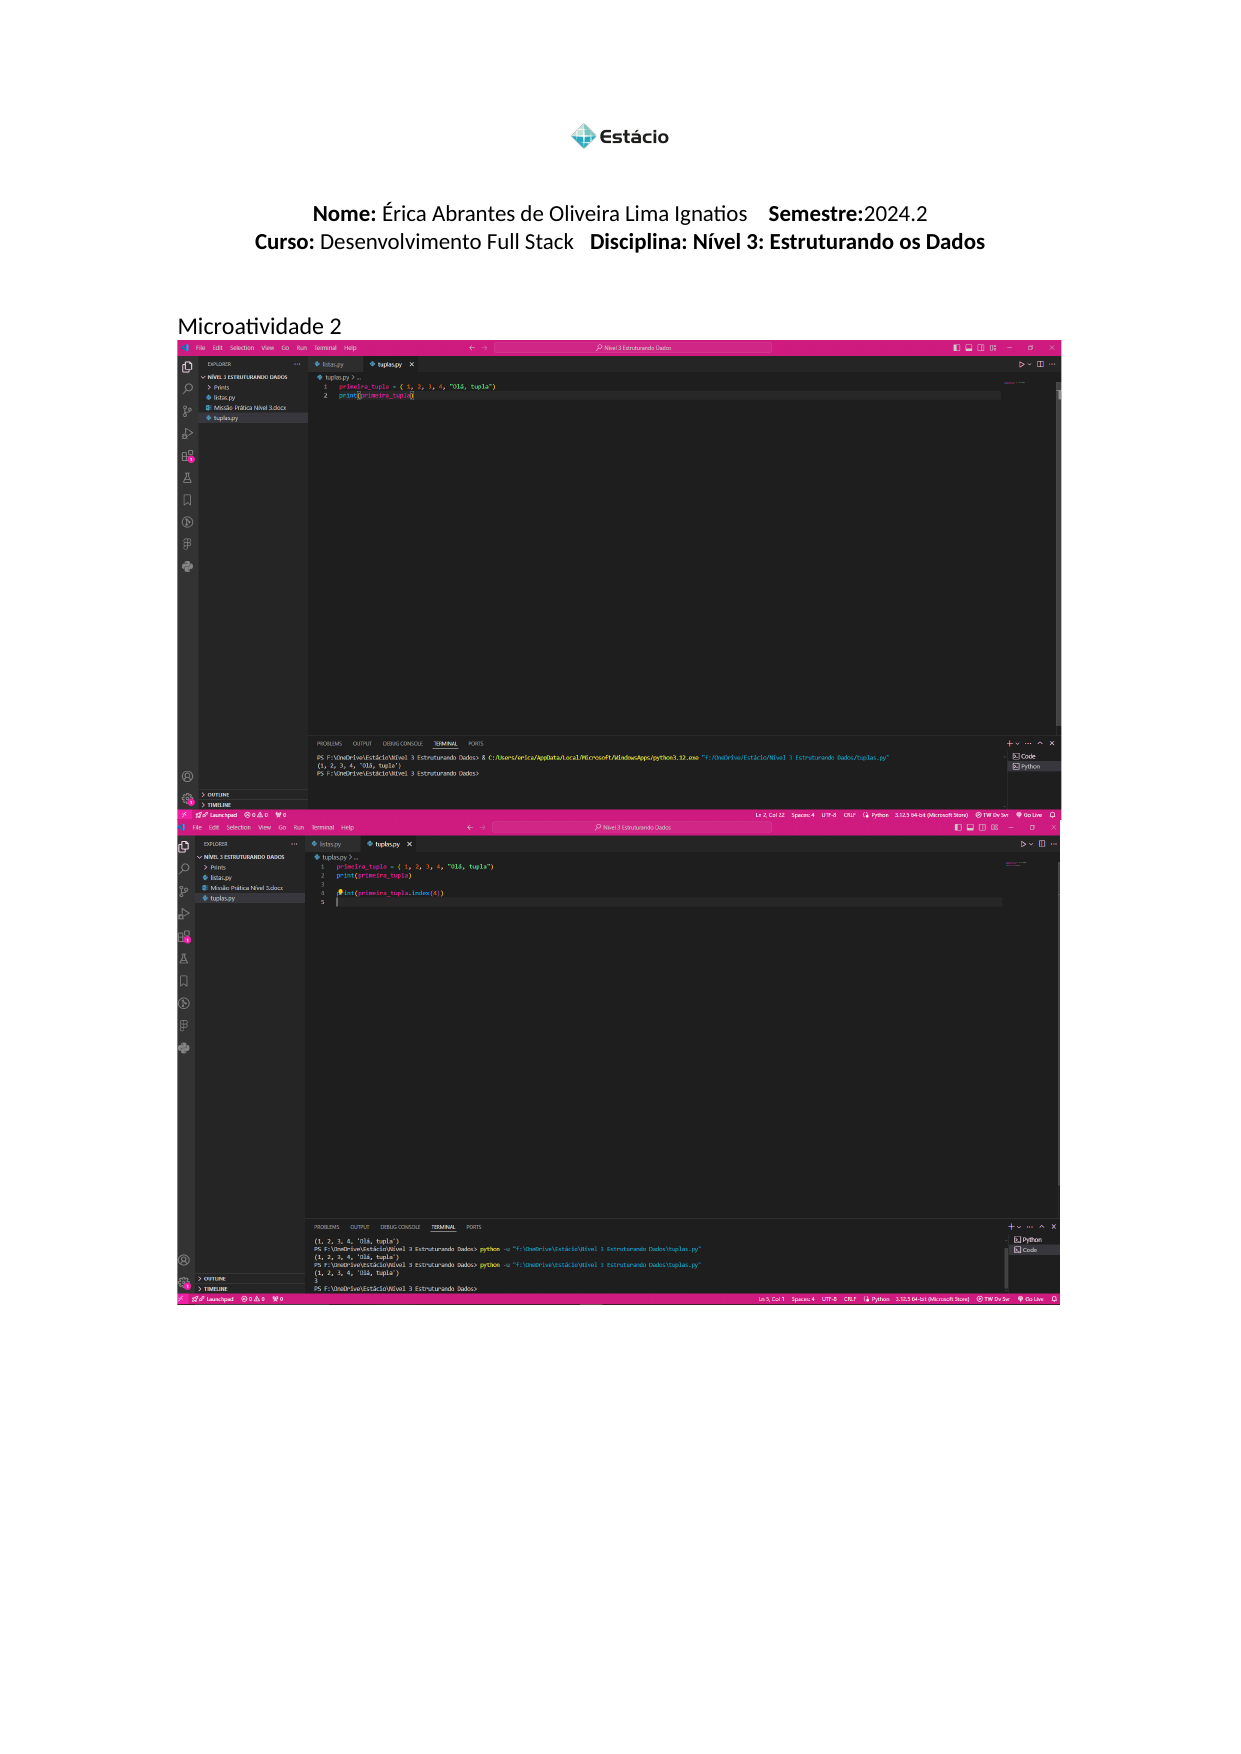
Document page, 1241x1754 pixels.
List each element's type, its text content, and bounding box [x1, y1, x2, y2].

picture [177, 340, 1062, 1305]
picture [557, 73, 683, 199]
